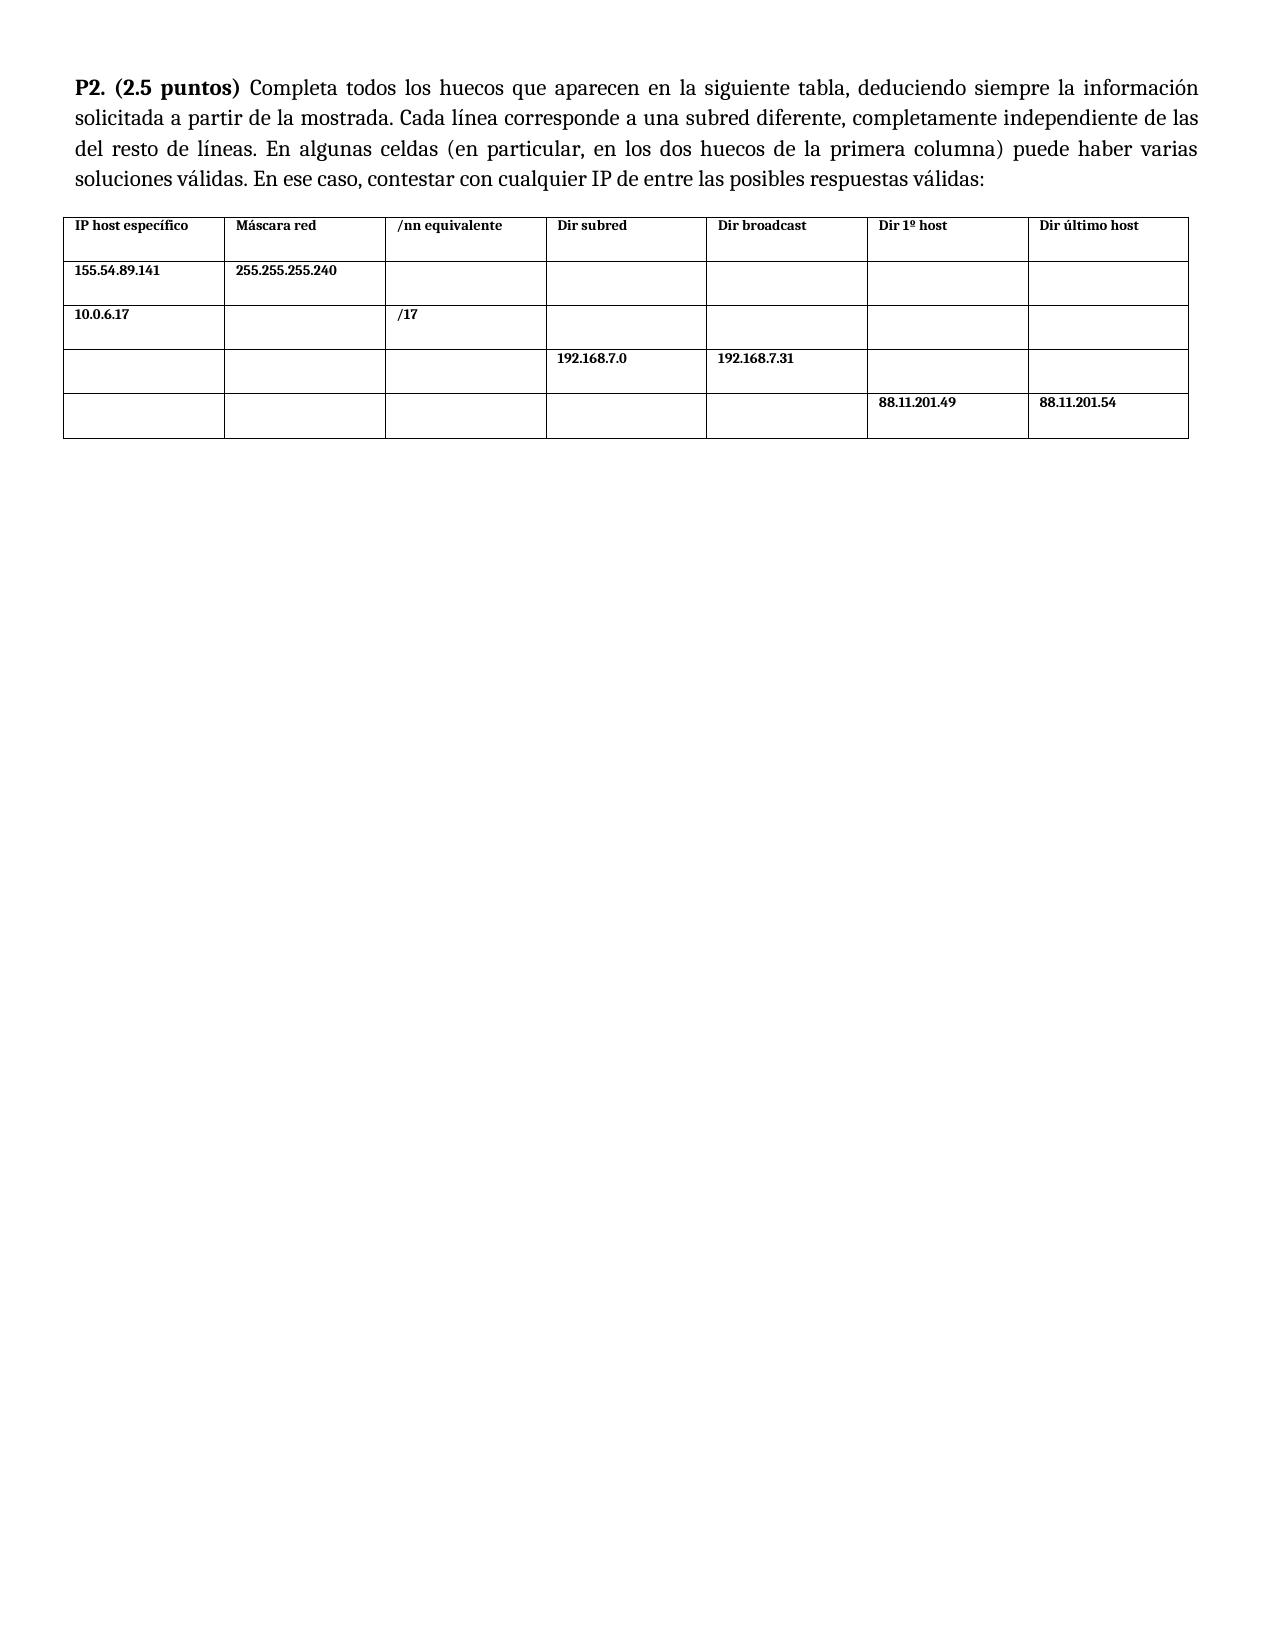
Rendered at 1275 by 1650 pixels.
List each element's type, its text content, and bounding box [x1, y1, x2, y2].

table_header Dir 1º host [868, 218, 1028, 261]
table_cell [225, 350, 385, 393]
table_header Máscara red [225, 218, 385, 261]
table_header /nn equivalente [386, 218, 546, 261]
table_cell [225, 394, 385, 437]
table_cell [868, 306, 1028, 349]
table_cell [707, 394, 867, 437]
table_cell [707, 306, 867, 349]
table_cell [547, 262, 706, 305]
table_cell 88.11.201.49 [868, 394, 1028, 437]
table_cell 155.54.89.141 [64, 262, 224, 305]
table_cell [547, 306, 706, 349]
table_cell /17 [386, 306, 546, 349]
table_cell [1029, 350, 1188, 393]
table_cell [868, 350, 1028, 393]
table_header IP host específico [64, 218, 224, 261]
table_cell [386, 350, 546, 393]
table_header Dir subred [547, 218, 706, 261]
table_header Dir broadcast [707, 218, 867, 261]
table_cell 192.168.7.0 [547, 350, 706, 393]
table_cell [64, 350, 224, 393]
table_cell [1029, 262, 1188, 305]
table_cell [386, 394, 546, 437]
table_cell 88.11.201.54 [1029, 394, 1188, 437]
table_cell [707, 262, 867, 305]
table_cell [386, 262, 546, 305]
table_cell [868, 262, 1028, 305]
table_cell 255.255.255.240 [225, 262, 385, 305]
table_cell [225, 306, 385, 349]
table_cell [1029, 306, 1188, 349]
table_header Dir último host [1029, 218, 1188, 261]
table_cell 10.0.6.17 [64, 306, 224, 349]
table_cell [64, 394, 224, 437]
table_cell [547, 394, 706, 437]
table_cell 192.168.7.31 [707, 350, 867, 393]
text P2. (2.5 puntos) Completa todos los huecos que aparecen en la siguiente tabla, deduciendo siempre la información solicitada a partir de la mostrada. Cada línea corresponde a una subred diferente, completamente independiente de las del resto de líneas. En algunas celdas (en particular, en los dos huecos de la primera columna) puede haber varias soluciones válidas. En ese caso, contestar con cualquier IP de entre las posibles respuestas válidas: [75, 75, 1200, 192]
